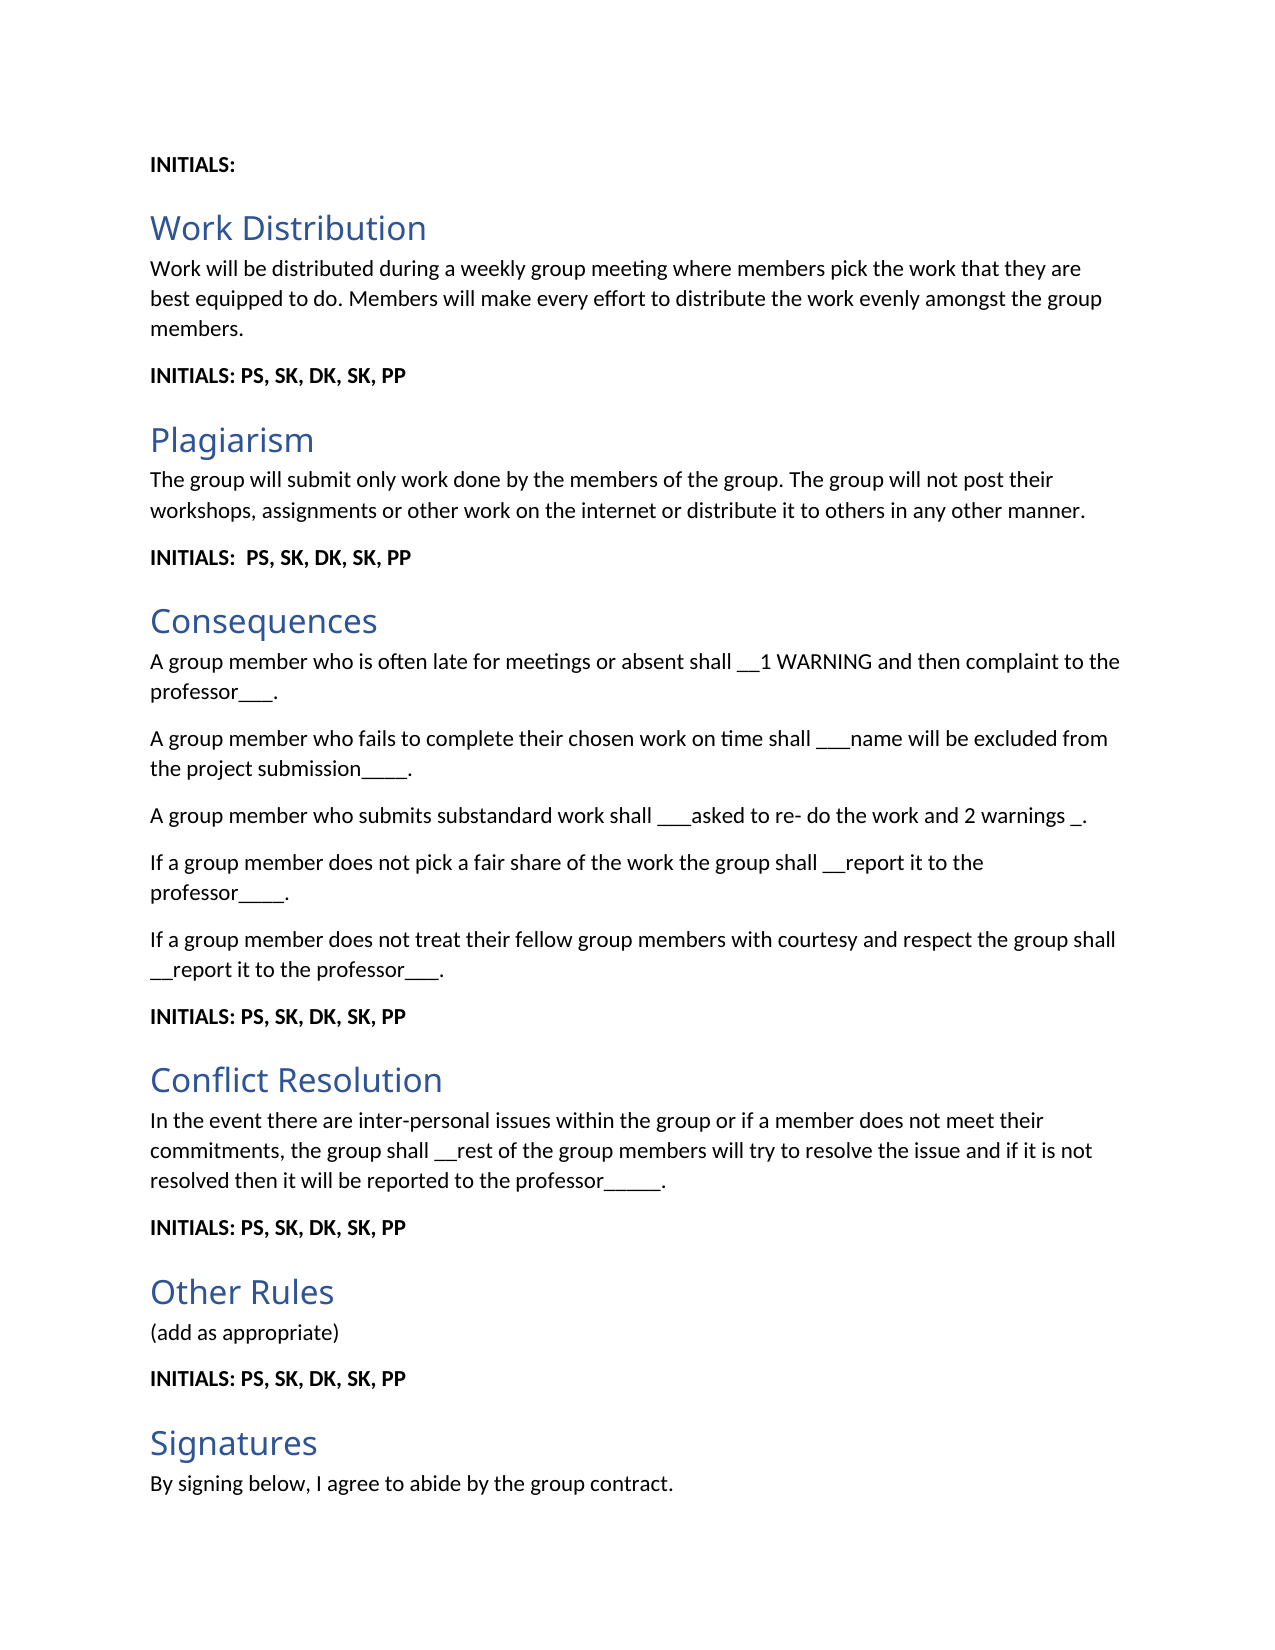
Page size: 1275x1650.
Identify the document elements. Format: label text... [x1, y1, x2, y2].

text If a group member does not pick a fair share of the work the group shall __report it to the professor____. [150, 848, 1125, 906]
subtitle Signatures [150, 1420, 1125, 1465]
text INITIALS: PS, SK, DK, SK, PP [150, 1364, 1125, 1393]
subtitle Consequences [150, 598, 1125, 643]
text A group member who submits substandard work shall ___asked to re- do the work and 2 warnings _. [150, 801, 1125, 829]
text Work will be distributed during a weekly group meeting where members pick the work that they are best equipped to do. Members will make every effort to distribute the work evenly amongst the group members. [150, 254, 1125, 343]
text If a group member does not treat their fellow group members with courtesy and respect the group shall __report it to the professor___. [150, 925, 1125, 983]
text A group member who fails to complete their chosen work on time shall ___name will be excluded from the project submission____. [150, 724, 1125, 782]
text INITIALS: PS, SK, DK, SK, PP [150, 1213, 1125, 1242]
subtitle Conflict Resolution [150, 1057, 1125, 1103]
text INITIALS: PS, SK, DK, SK, PP [150, 543, 1125, 571]
text INITIALS: PS, SK, DK, SK, PP [150, 361, 1125, 389]
subtitle Plagiarism [150, 417, 1125, 462]
text INITIALS: PS, SK, DK, SK, PP [150, 1002, 1125, 1030]
text INITIALS: [150, 150, 1125, 178]
subtitle Other Rules [150, 1269, 1125, 1314]
text A group member who is often late for meetings or absent shall __1 WARNING and then complaint to the professor___. [150, 647, 1125, 705]
text By signing below, I agree to abide by the group contract. [150, 1469, 1125, 1497]
subtitle Work Distribution [150, 205, 1125, 251]
text In the event there are inter-personal issues within the group or if a member does not meet their commitments, the group shall __rest of the group members will try to resolve the issue and if it is not resolved then it will be reported to the professor_____. [150, 1106, 1125, 1195]
text The group will submit only work done by the members of the group. The group will not post their workshops, assignments or other work on the internet or distribute it to others in any other manner. [150, 466, 1125, 524]
text (add as appropriate) [150, 1318, 1125, 1346]
